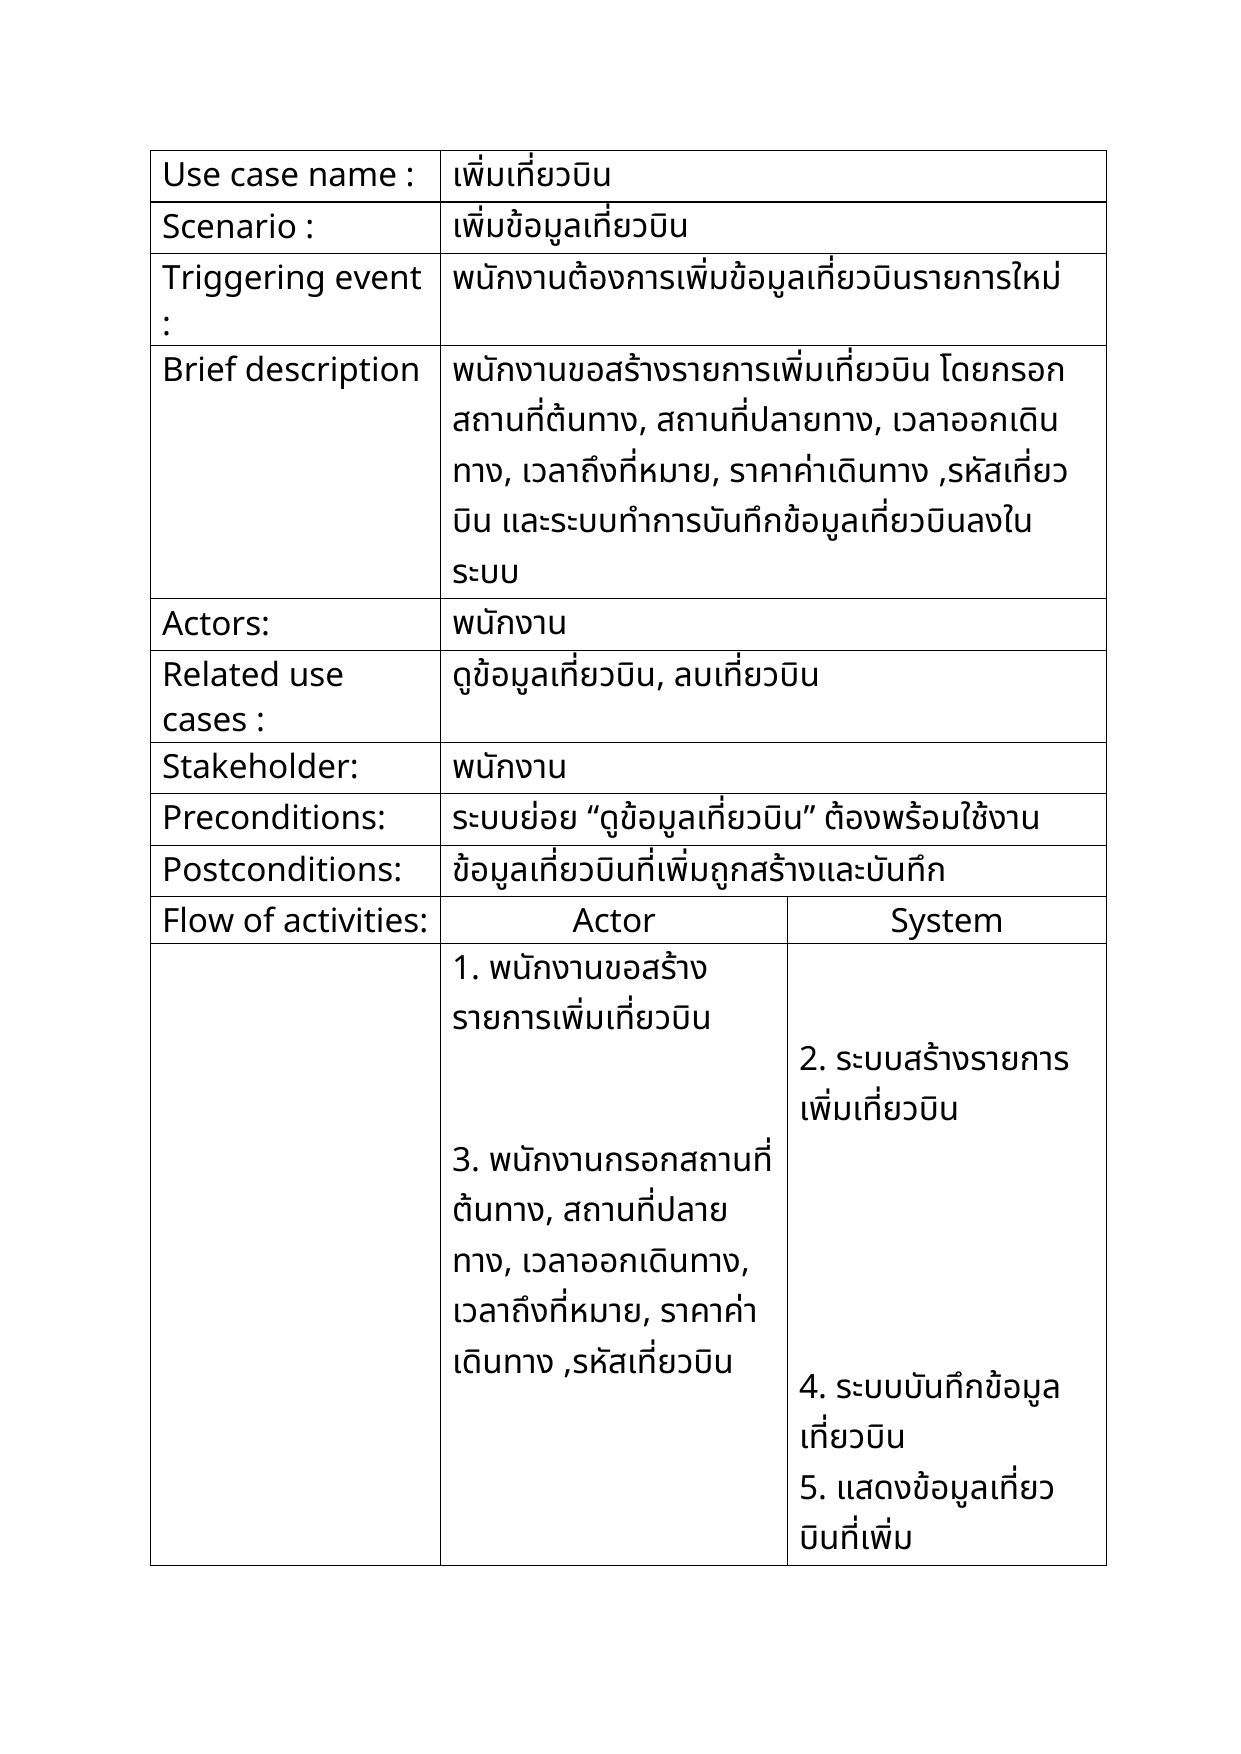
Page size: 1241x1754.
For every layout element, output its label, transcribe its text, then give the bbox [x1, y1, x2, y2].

table_header Use case name : [151, 151, 440, 201]
table_cell Scenario : [151, 203, 440, 253]
table_cell Stakeholder: [151, 743, 440, 793]
table_cell Actors: [151, 599, 440, 650]
table_cell Triggering event : [151, 254, 440, 345]
table_header เพิ่มเที่ยวบิน [441, 151, 1106, 201]
table_cell พนักงาน [441, 743, 1106, 793]
table_cell พนักงาน [441, 599, 1106, 650]
table_cell Postconditions: [151, 846, 440, 896]
table_cell เพิ่มข้อมูลเที่ยวบิน [441, 203, 1106, 253]
table_cell ข้อมูลเที่ยวบินที่เพิ่มถูกสร้างและบันทึก [441, 846, 1106, 896]
table_cell ระบบย่อย “ดูข้อมูลเที่ยวบิน” ต้องพร้อมใช้งาน [441, 794, 1106, 844]
table_cell System [788, 897, 1106, 942]
table_cell Preconditions: [151, 794, 440, 844]
table_cell พนักงานต้องการเพิ่มข้อมูลเที่ยวบินรายการใหม่ [441, 254, 1106, 345]
table_cell ดูข้อมูลเที่ยวบิน, ลบเที่ยวบิน [441, 651, 1106, 742]
table_cell Related use cases : [151, 651, 440, 742]
table_cell Brief description [151, 346, 440, 598]
table_cell พนักงานขอสร้างรายการเพิ่มเที่ยวบิน โดยกรอกสถานที่ต้นทาง, สถานที่ปลายทาง, เวลาออกเดินทาง, เวลาถึงที่หมาย, ราคาค่าเดินทาง ,รหัสเที่ยวบิน และระบบทำการบันทึกข้อมูลเที่ยวบินลงในระบบ [441, 346, 1106, 598]
table_cell [151, 944, 440, 1564]
table_cell 1. พนักงานขอสร้างรายการเพิ่มเที่ยวบิน 3. พนักงานกรอกสถานที่ต้นทาง, สถานที่ปลายทาง, เวลาออกเดินทาง, เวลาถึงที่หมาย, ราคาค่าเดินทาง ,รหัสเที่ยวบิน [441, 944, 787, 1564]
table_cell Actor [441, 897, 787, 942]
table_cell Flow of activities: [151, 897, 440, 942]
table_cell 2. ระบบสร้างรายการเพิ่มเที่ยวบิน 4. ระบบบันทึกข้อมูลเที่ยวบิน 5. แสดงข้อมูลเที่ยวบินที่เพิ่ม [788, 944, 1106, 1564]
